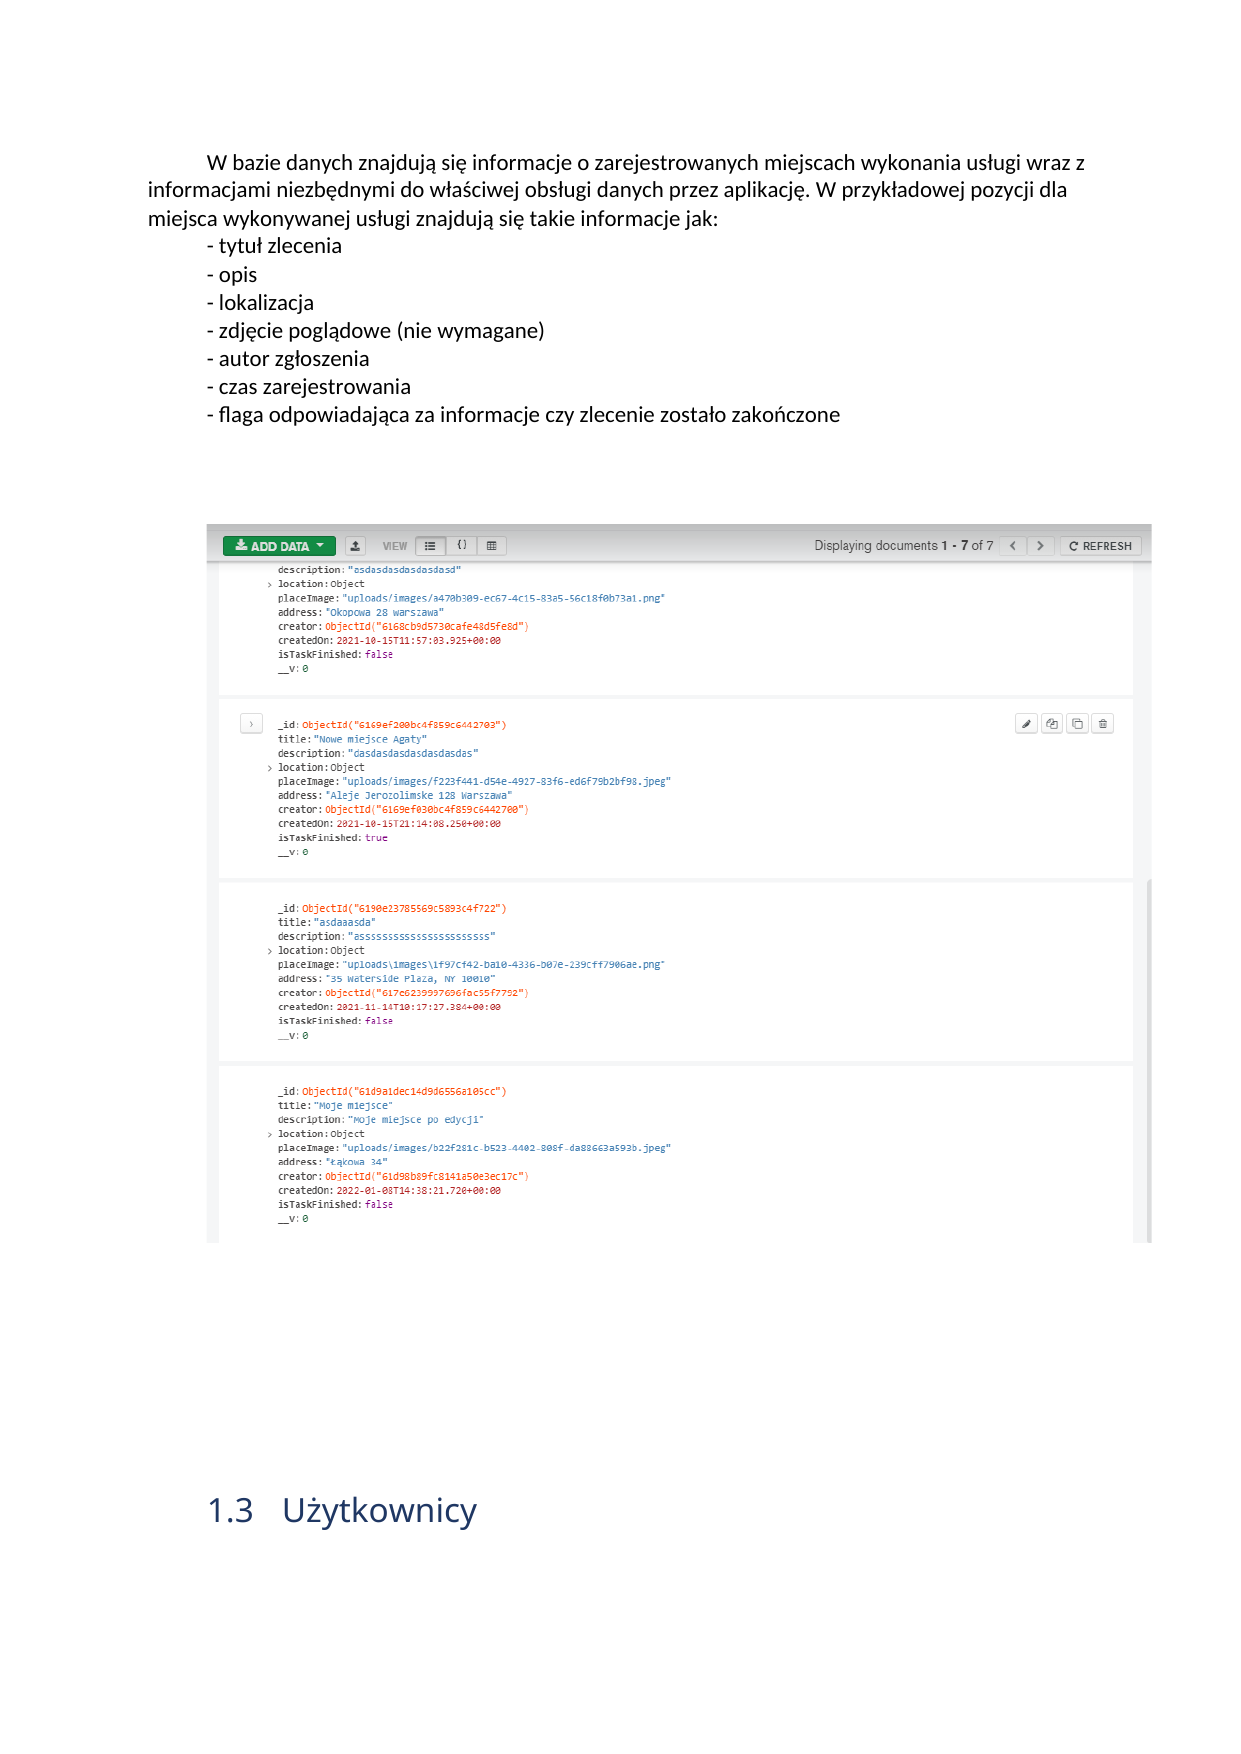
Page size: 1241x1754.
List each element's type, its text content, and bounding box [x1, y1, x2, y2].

text - czas zarejestrowania [148, 372, 1093, 400]
text - lokalizacja [148, 288, 1093, 316]
text - opis [148, 260, 1093, 288]
text - zdjęcie poglądowe (nie wymagane) [148, 316, 1093, 344]
picture [206, 524, 1152, 1243]
subtitle Użytkownicy [207, 1487, 1093, 1532]
text W bazie danych znajdują się informacje o zarejestrowanych miejscach wykonania usługi wraz z informacjami niezbędnymi do właściwej obsługi danych przez aplikację. W przykładowej pozycji dla miejsca wykonywanej usługi znajdują się takie informacje jak: [148, 148, 1093, 232]
text - tytuł zlecenia [148, 232, 1093, 260]
text - flaga odpowiadająca za informacje czy zlecenie zostało zakończone [148, 400, 1093, 428]
text - autor zgłoszenia [148, 344, 1093, 372]
